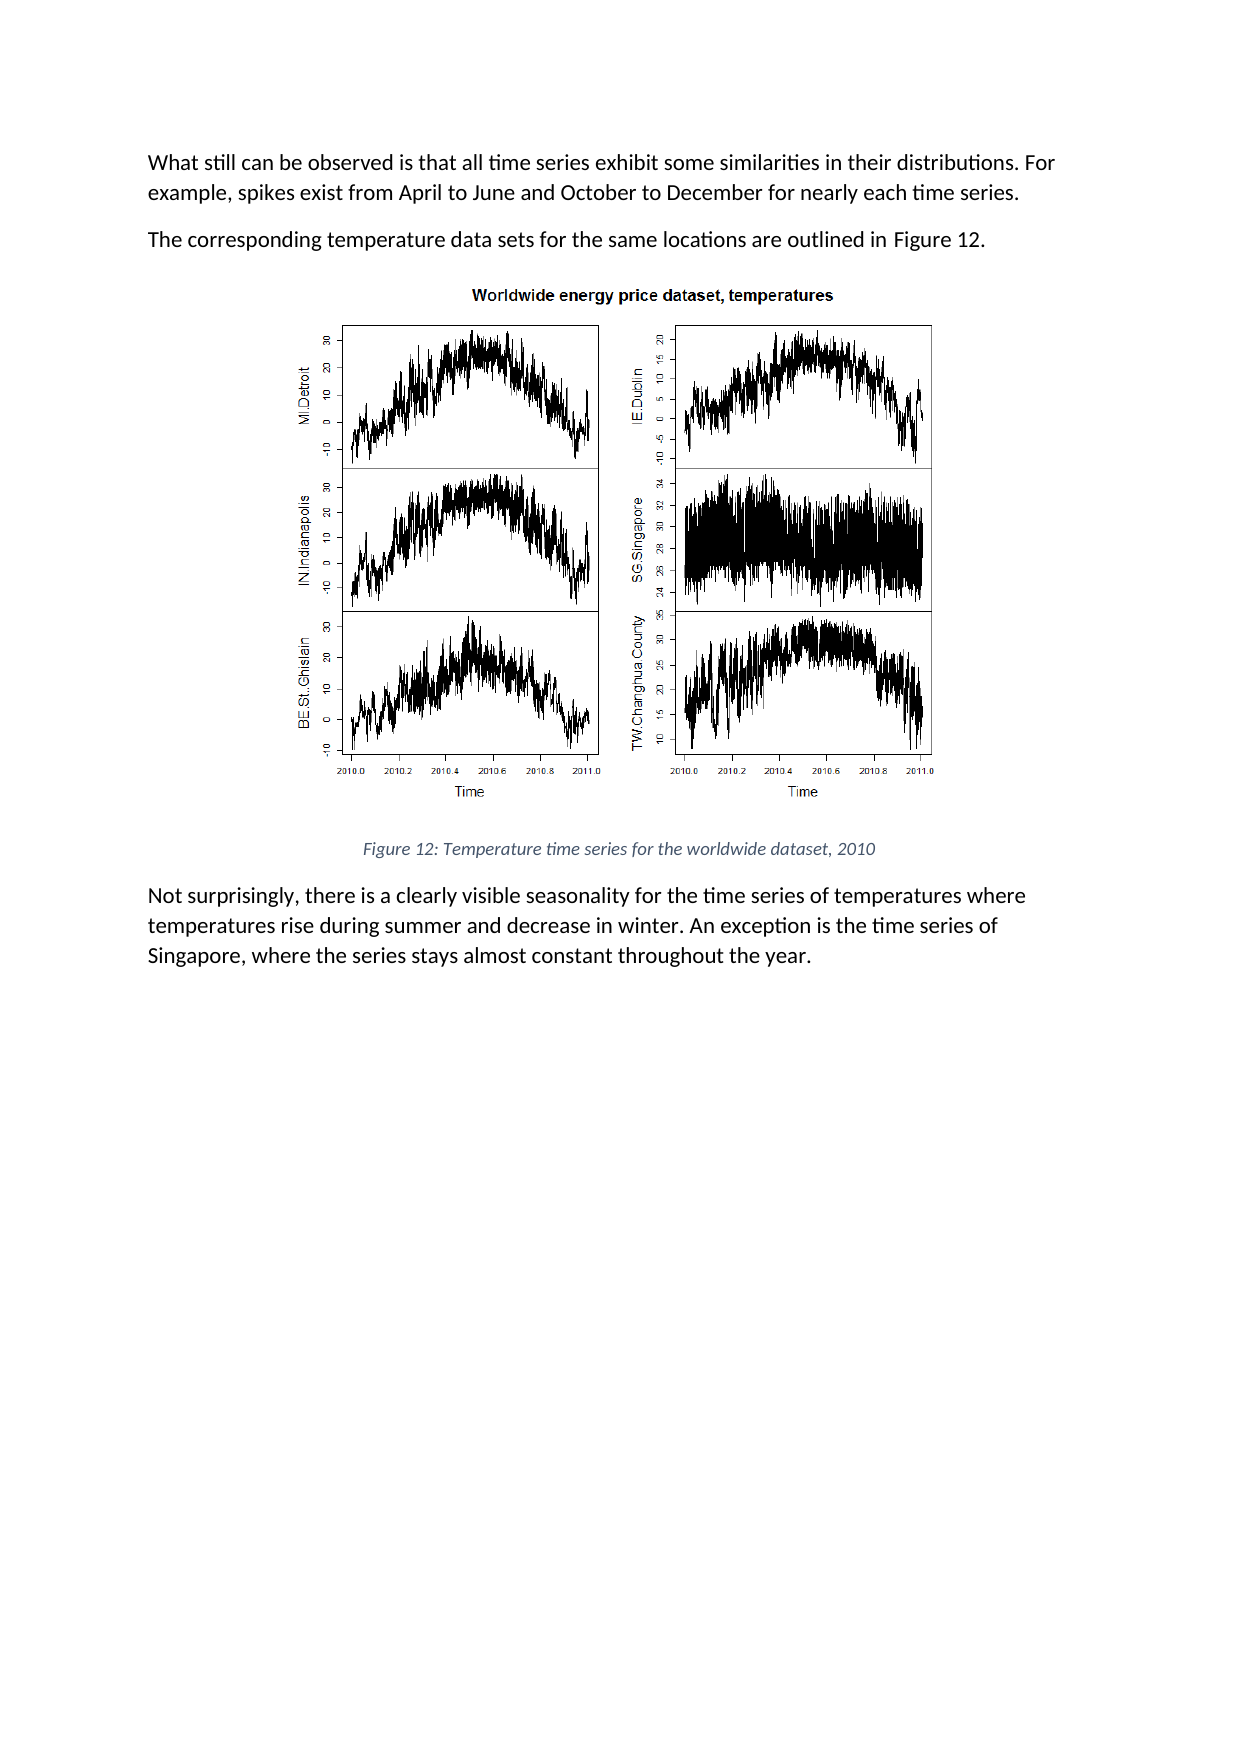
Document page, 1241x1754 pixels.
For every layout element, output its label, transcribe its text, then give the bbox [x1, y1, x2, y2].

text Figure 12: Temperature time series for the worldwide dataset, 2010 [148, 837, 1093, 860]
text The corresponding temperature data sets for the same locations are outlined in Figure 12. [148, 225, 1093, 253]
text Not surprisingly, there is a clearly visible seasonality for the time series of temperatures where temperatures rise during summer and decrease in winter. An exception is the time series of Singapore, where the series stays almost constant throughout the year. [148, 881, 1093, 969]
text What still can be observed is that all time series exhibit some similarities in their distributions. For example, spikes exist from April to June and October to December for nearly each time series. [148, 148, 1093, 206]
picture [287, 271, 954, 819]
